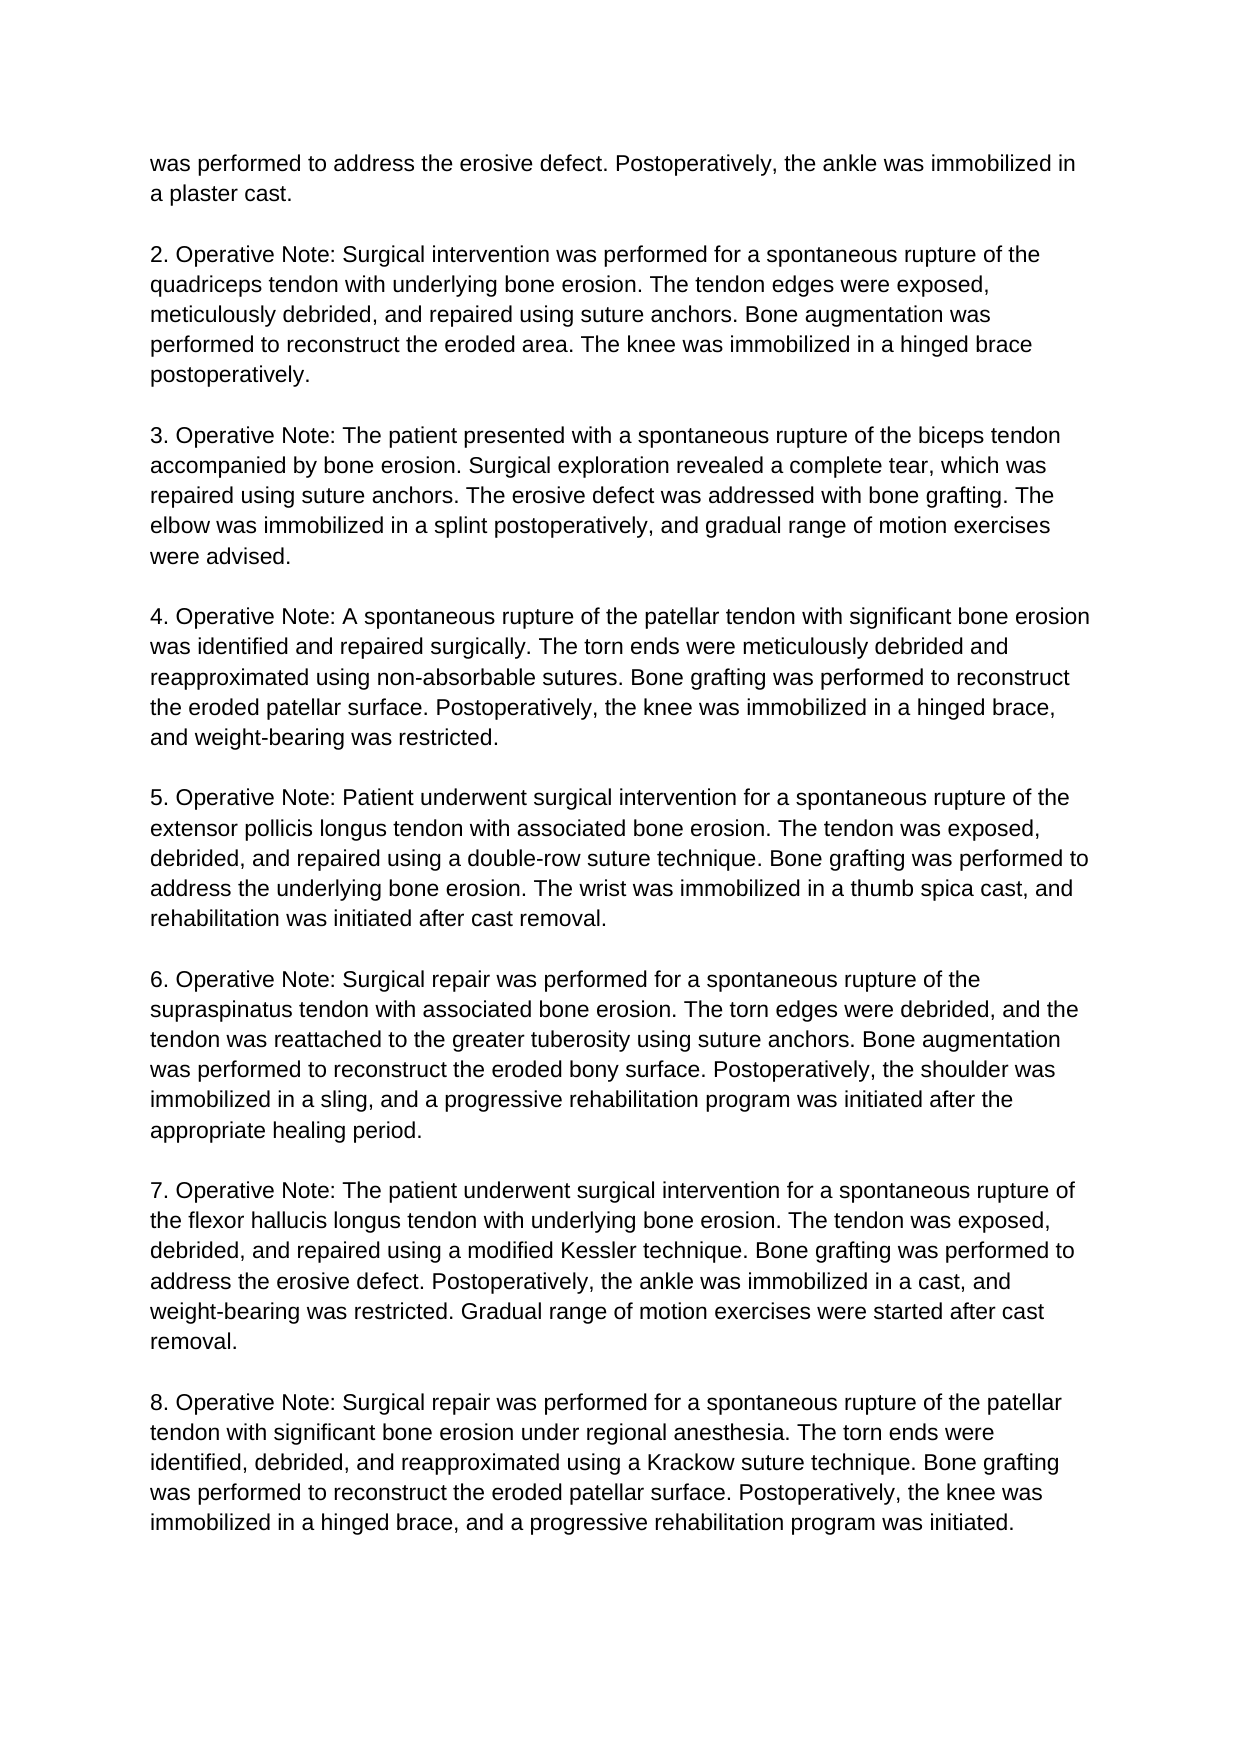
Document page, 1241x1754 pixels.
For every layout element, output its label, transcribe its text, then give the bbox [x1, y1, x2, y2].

text 8. Operative Note: Surgical repair was performed for a spontaneous rupture of the patellar tendon with significant bone erosion under regional anesthesia. The torn ends were identified, debrided, and reapproximated using a Krackow suture technique. Bone grafting was performed to reconstruct the eroded patellar surface. Postoperatively, the knee was immobilized in a hinged brace, and a progressive rehabilitation program was initiated. [150, 1388, 1090, 1536]
text 4. Operative Note: A spontaneous rupture of the patellar tendon with significant bone erosion was identified and repaired surgically. The torn ends were meticulously debrided and reapproximated using non-absorbable sutures. Bone grafting was performed to reconstruct the eroded patellar surface. Postoperatively, the knee was immobilized in a hinged brace, and weight-bearing was restricted. [150, 603, 1090, 750]
text 7. Operative Note: The patient underwent surgical intervention for a spontaneous rupture of the flexor hallucis longus tendon with underlying bone erosion. The tendon was exposed, debrided, and repaired using a modified Kessler technique. Bone grafting was performed to address the erosive defect. Postoperatively, the ankle was immobilized in a cast, and weight-bearing was restricted. Gradual range of motion exercises were started after cast removal. [150, 1177, 1090, 1354]
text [150, 150, 1090, 207]
text 6. Operative Note: Surgical repair was performed for a spontaneous rupture of the supraspinatus tendon with associated bone erosion. The torn edges were debrided, and the tendon was reattached to the greater tuberosity using suture anchors. Bone augmentation was performed to reconstruct the eroded bony surface. Postoperatively, the shoulder was immobilized in a sling, and a progressive rehabilitation program was initiated after the appropriate healing period. [150, 966, 1090, 1143]
text 5. Operative Note: Patient underwent surgical intervention for a spontaneous rupture of the extensor pollicis longus tendon with associated bone erosion. The tendon was exposed, debrided, and repaired using a double-row suture technique. Bone grafting was performed to address the underlying bone erosion. The wrist was immobilized in a thumb spica cast, and rehabilitation was initiated after cast removal. [150, 784, 1090, 932]
text 2. Operative Note: Surgical intervention was performed for a spontaneous rupture of the quadriceps tendon with underlying bone erosion. The tendon edges were exposed, meticulously debrided, and repaired using suture anchors. Bone augmentation was performed to reconstruct the eroded area. The knee was immobilized in a hinged brace postoperatively. [150, 241, 1090, 388]
text 3. Operative Note: The patient presented with a spontaneous rupture of the biceps tendon accompanied by bone erosion. Surgical exploration revealed a complete tear, which was repaired using suture anchors. The erosive defect was addressed with bone grafting. The elbow was immobilized in a splint postoperatively, and gradual range of motion exercises were advised. [150, 422, 1090, 569]
